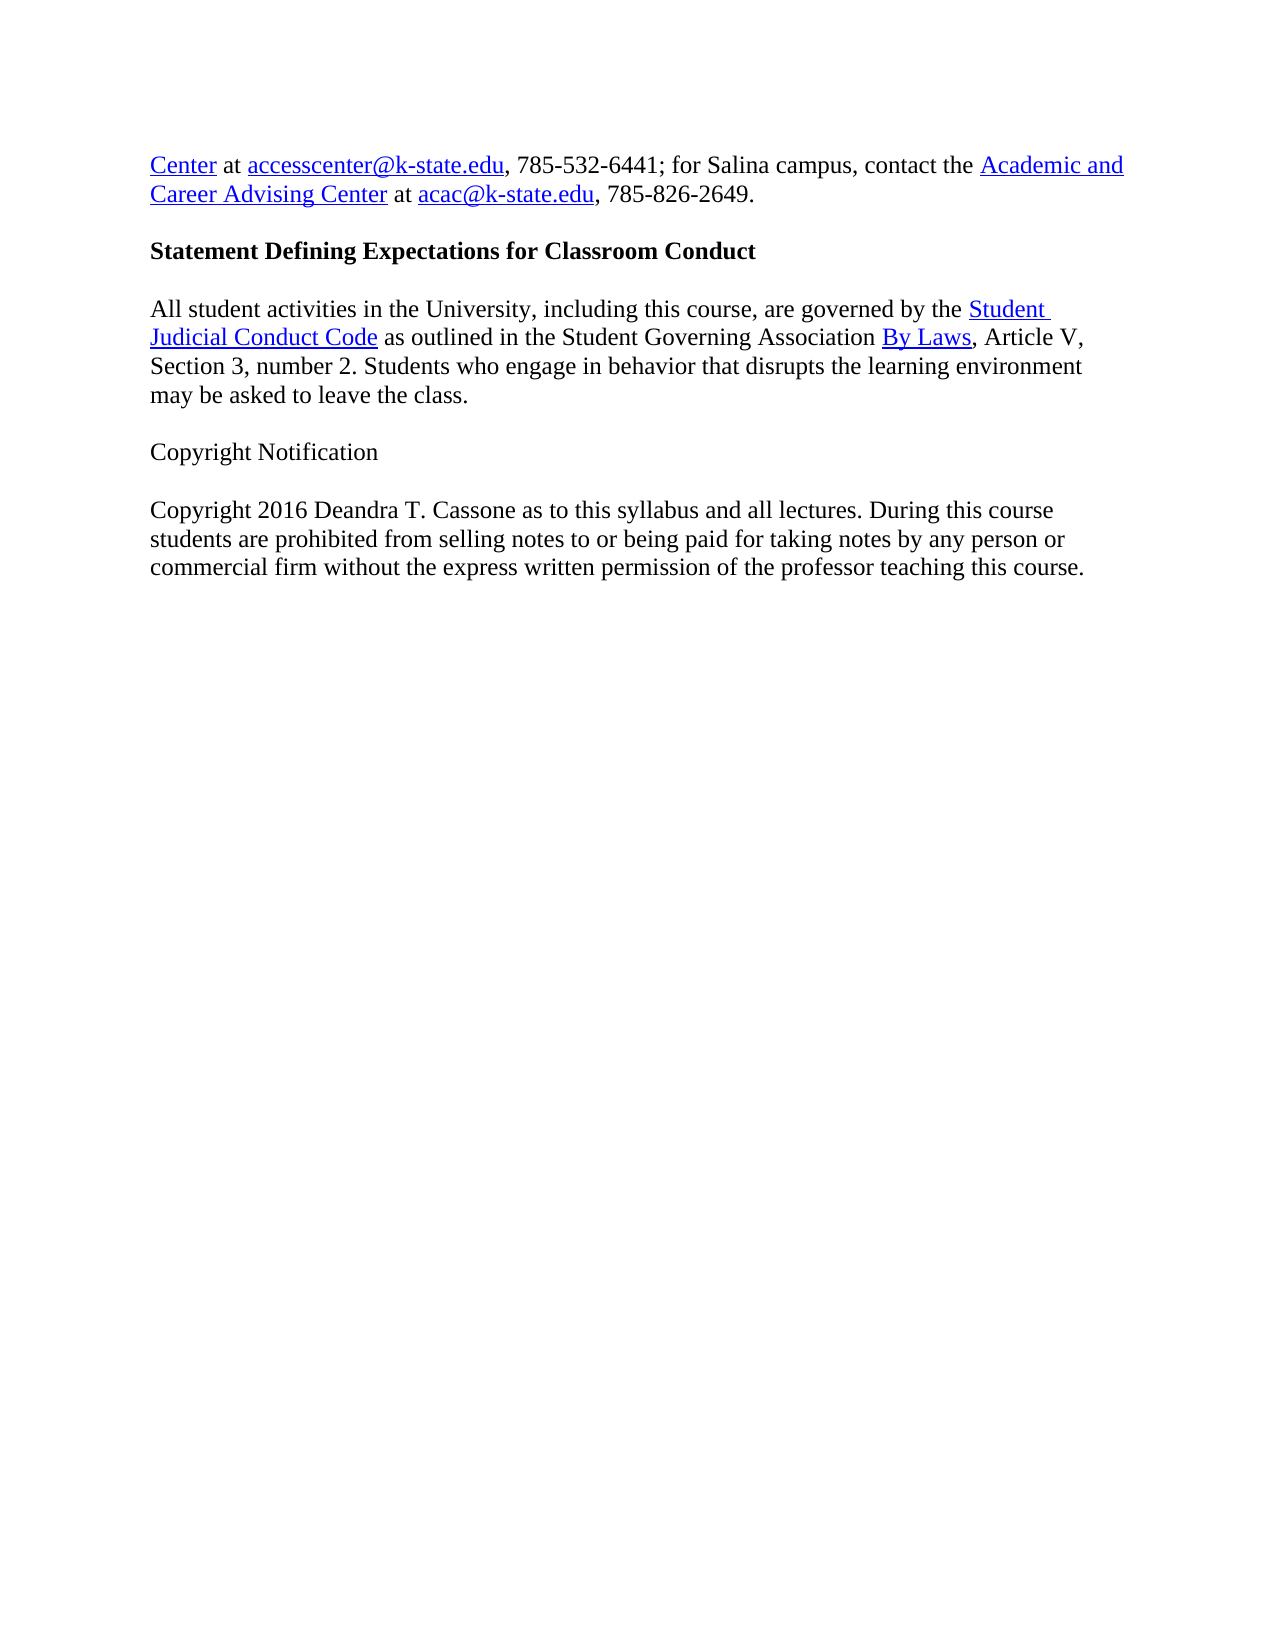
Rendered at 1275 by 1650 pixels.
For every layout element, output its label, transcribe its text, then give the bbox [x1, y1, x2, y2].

text Copyright Notification [150, 437, 1125, 466]
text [150, 150, 1125, 207]
text Copyright 2016 Deandra T. Cassone as to this syllabus and all lectures. During this course students are prohibited from selling notes to or being paid for taking notes by any person or commercial firm without the express written permission of the professor teaching this course. [150, 495, 1125, 581]
text Statement Defining Expectations for Classroom Conduct [150, 236, 1125, 265]
text All student activities in the University, including this course, are governed by the Student Judicial Conduct Code as outlined in the Student Governing Association By Laws, Article V, Section 3, number 2. Students who engage in behavior that disrupts the learning environment may be asked to leave the class. [150, 294, 1125, 409]
